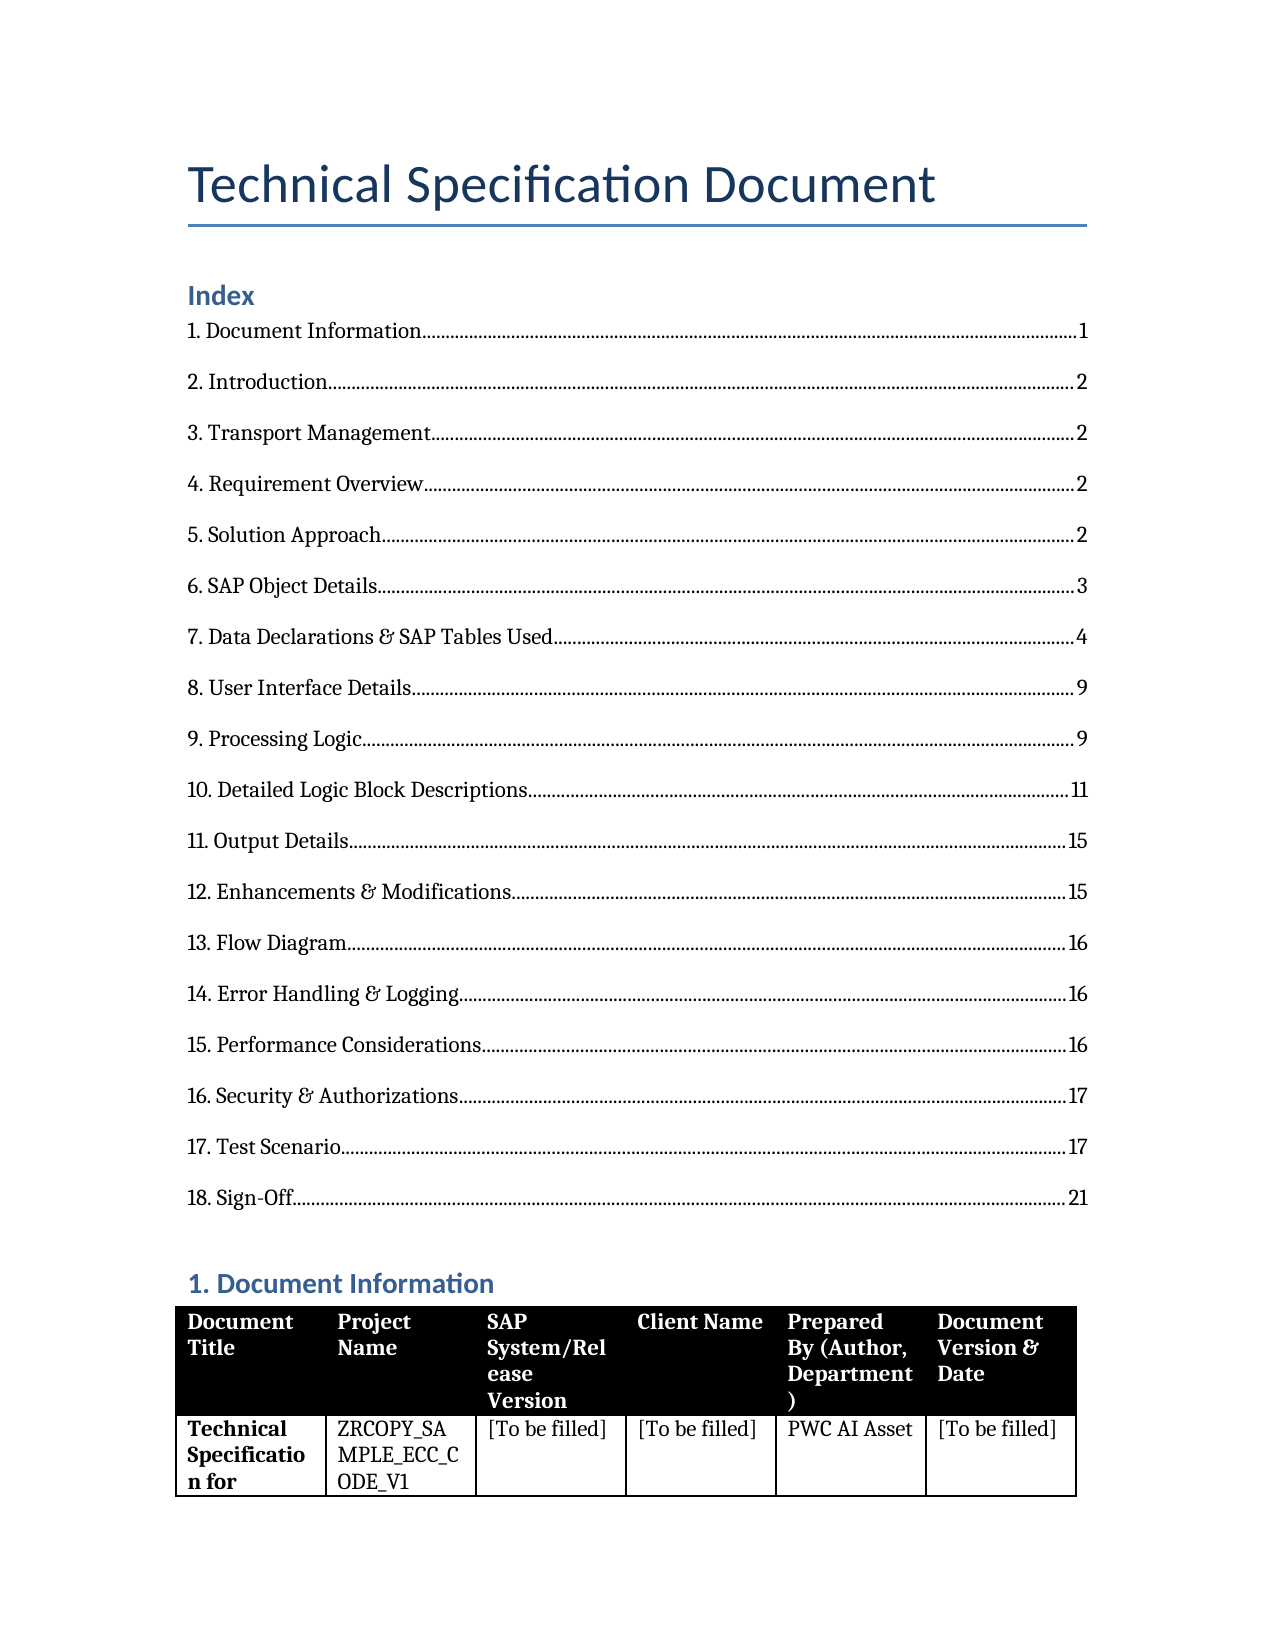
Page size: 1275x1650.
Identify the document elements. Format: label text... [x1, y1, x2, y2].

text 12. Enhancements & Modifications 1 [187, 879, 1087, 905]
text 17. Test Scenario 1 [187, 1134, 1087, 1161]
table_header Project Name [326, 1309, 476, 1414]
table_cell [To be filled] [627, 1416, 775, 1495]
table_header Document Title [177, 1309, 326, 1414]
text 10. Detailed Logic Block Descriptions 1 [187, 777, 1087, 803]
text 5. Solution Approach 1 [187, 522, 1087, 548]
text 14. Error Handling & Logging 1 [187, 981, 1087, 1007]
table_header Document Version & Date [926, 1309, 1075, 1414]
text 18. Sign-Off 1 [187, 1185, 1087, 1212]
text 11. Output Details 1 [187, 828, 1087, 854]
table_header Client Name [626, 1309, 776, 1414]
text 1. Document Information 1 [187, 317, 1087, 344]
text 4. Requirement Overview 1 [187, 471, 1087, 497]
text 6. SAP Object Details 1 [187, 573, 1087, 599]
text 2. Introduction 1 [187, 368, 1087, 395]
text 7. Data Declarations & SAP Tables Used 1 [187, 624, 1087, 650]
table_cell [To be filled] [477, 1416, 625, 1495]
text 15. Performance Considerations 1 [187, 1032, 1087, 1058]
subtitle 1. Document Information [187, 1265, 1087, 1301]
table_header SAP System/Release Version [476, 1309, 626, 1414]
subtitle Index [187, 277, 1087, 312]
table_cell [327, 1416, 475, 1495]
title Technical Specification Document [187, 150, 1087, 227]
table_cell [To be filled] [927, 1416, 1075, 1495]
text 3. Transport Management 1 [187, 419, 1087, 446]
table_cell PWC AI Asset [777, 1416, 925, 1495]
text 8. User Interface Details 1 [187, 675, 1087, 701]
text 9. Processing Logic 1 [187, 726, 1087, 752]
text 13. Flow Diagram 1 [187, 930, 1087, 956]
table_header Prepared By (Author, Department) [776, 1309, 926, 1414]
text 16. Security & Authorizations 1 [187, 1083, 1087, 1109]
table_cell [177, 1416, 325, 1495]
